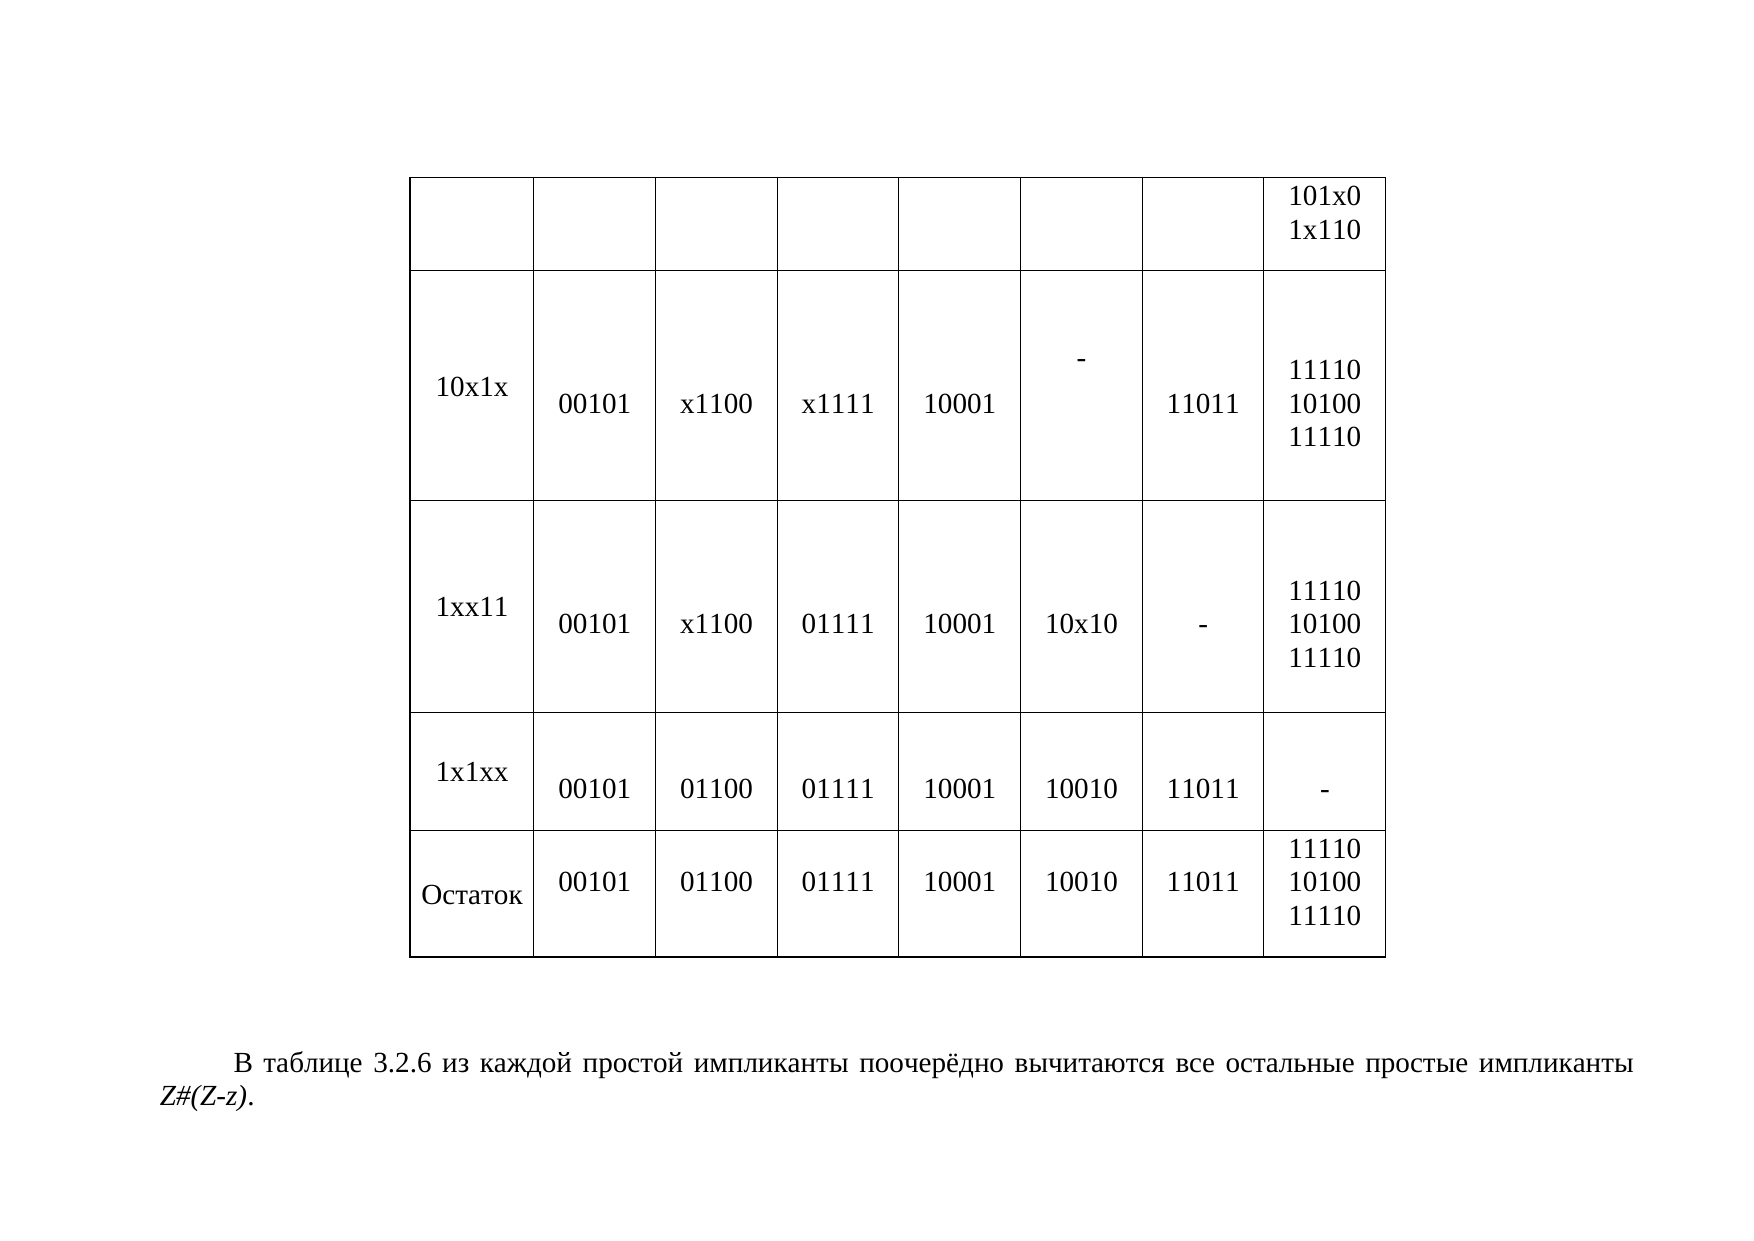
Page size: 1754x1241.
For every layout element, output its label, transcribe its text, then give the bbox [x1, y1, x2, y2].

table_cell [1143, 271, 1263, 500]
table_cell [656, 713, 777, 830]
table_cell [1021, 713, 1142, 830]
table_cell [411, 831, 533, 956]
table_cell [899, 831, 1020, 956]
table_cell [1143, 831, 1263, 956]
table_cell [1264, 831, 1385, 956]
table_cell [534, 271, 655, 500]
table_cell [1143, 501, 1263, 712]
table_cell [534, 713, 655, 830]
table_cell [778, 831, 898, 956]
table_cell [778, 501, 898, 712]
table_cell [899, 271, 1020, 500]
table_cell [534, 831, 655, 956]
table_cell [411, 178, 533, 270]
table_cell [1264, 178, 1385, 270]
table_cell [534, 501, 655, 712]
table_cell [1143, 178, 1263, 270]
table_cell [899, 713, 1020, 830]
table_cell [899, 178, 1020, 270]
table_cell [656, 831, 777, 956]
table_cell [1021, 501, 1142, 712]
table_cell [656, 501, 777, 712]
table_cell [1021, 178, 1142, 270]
text В таблице 3.2.6 из каждой простой импликанты поочерёдно вычитаются все остальные простые импликанты Z#(Z-z). [159, 1045, 1636, 1112]
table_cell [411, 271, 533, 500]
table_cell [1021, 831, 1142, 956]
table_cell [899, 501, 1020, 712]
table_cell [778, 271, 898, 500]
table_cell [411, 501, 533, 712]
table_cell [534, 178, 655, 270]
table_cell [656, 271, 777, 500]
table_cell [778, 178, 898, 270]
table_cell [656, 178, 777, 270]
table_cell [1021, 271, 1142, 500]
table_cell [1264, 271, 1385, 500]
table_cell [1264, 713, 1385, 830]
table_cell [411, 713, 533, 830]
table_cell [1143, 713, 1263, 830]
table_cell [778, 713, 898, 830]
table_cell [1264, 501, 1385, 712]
